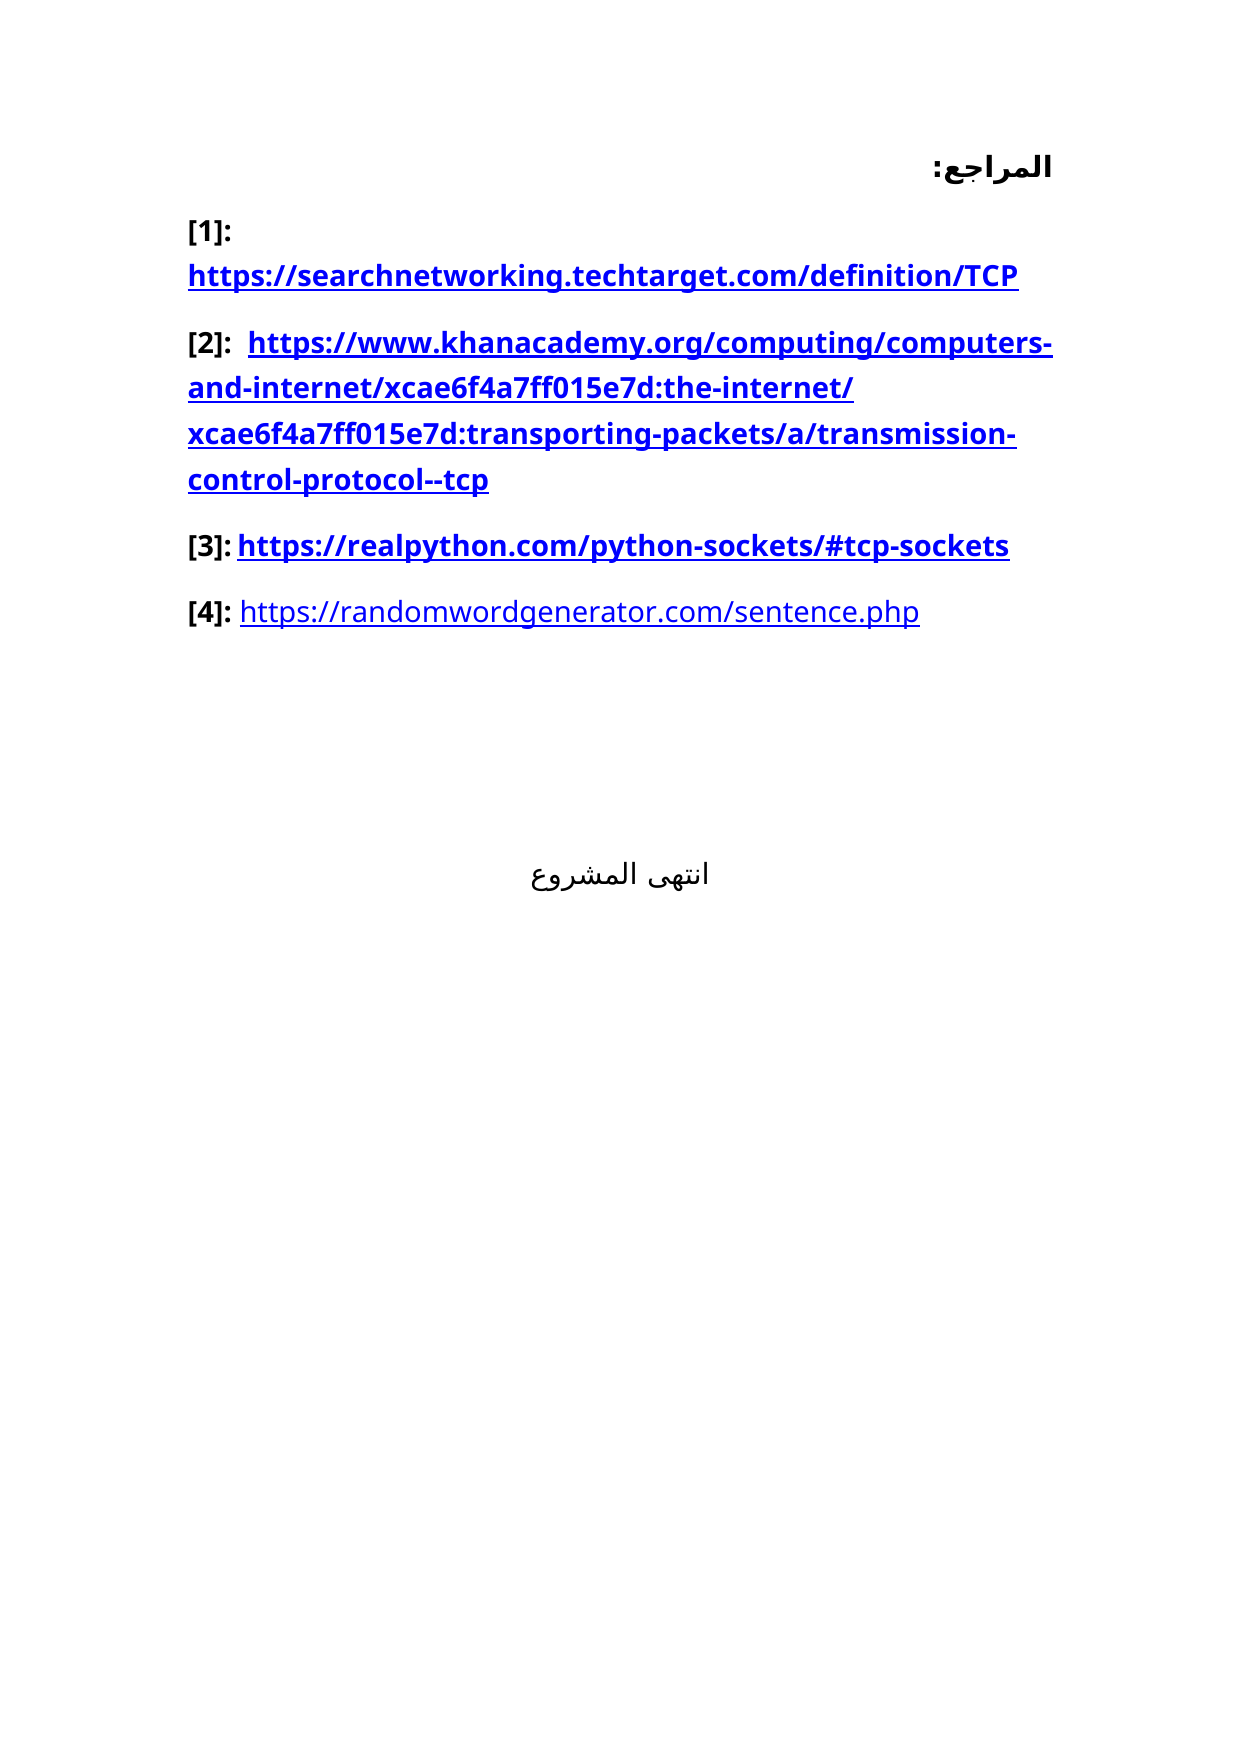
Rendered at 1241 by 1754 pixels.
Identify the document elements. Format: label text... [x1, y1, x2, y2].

text [2]: https://www.khanacademy.org/computing/computers-and-internet/xcae6f4a7ff015e7d:the-internet/xcae6f4a7ff015e7d:transporting-packets/a/transmission-control-protocol--tcp [187, 322, 1053, 498]
text انتهى المشروع [187, 857, 1053, 891]
text المراجع: [187, 150, 1053, 184]
text [1]: https://searchnetworking.techtarget.com/definition/TCP [187, 210, 1053, 295]
text [3]: https://realpython.com/python-sockets/#tcp-sockets [187, 525, 1053, 565]
list [4]: https://randomwordgenerator.com/sentence.php [187, 592, 1053, 631]
